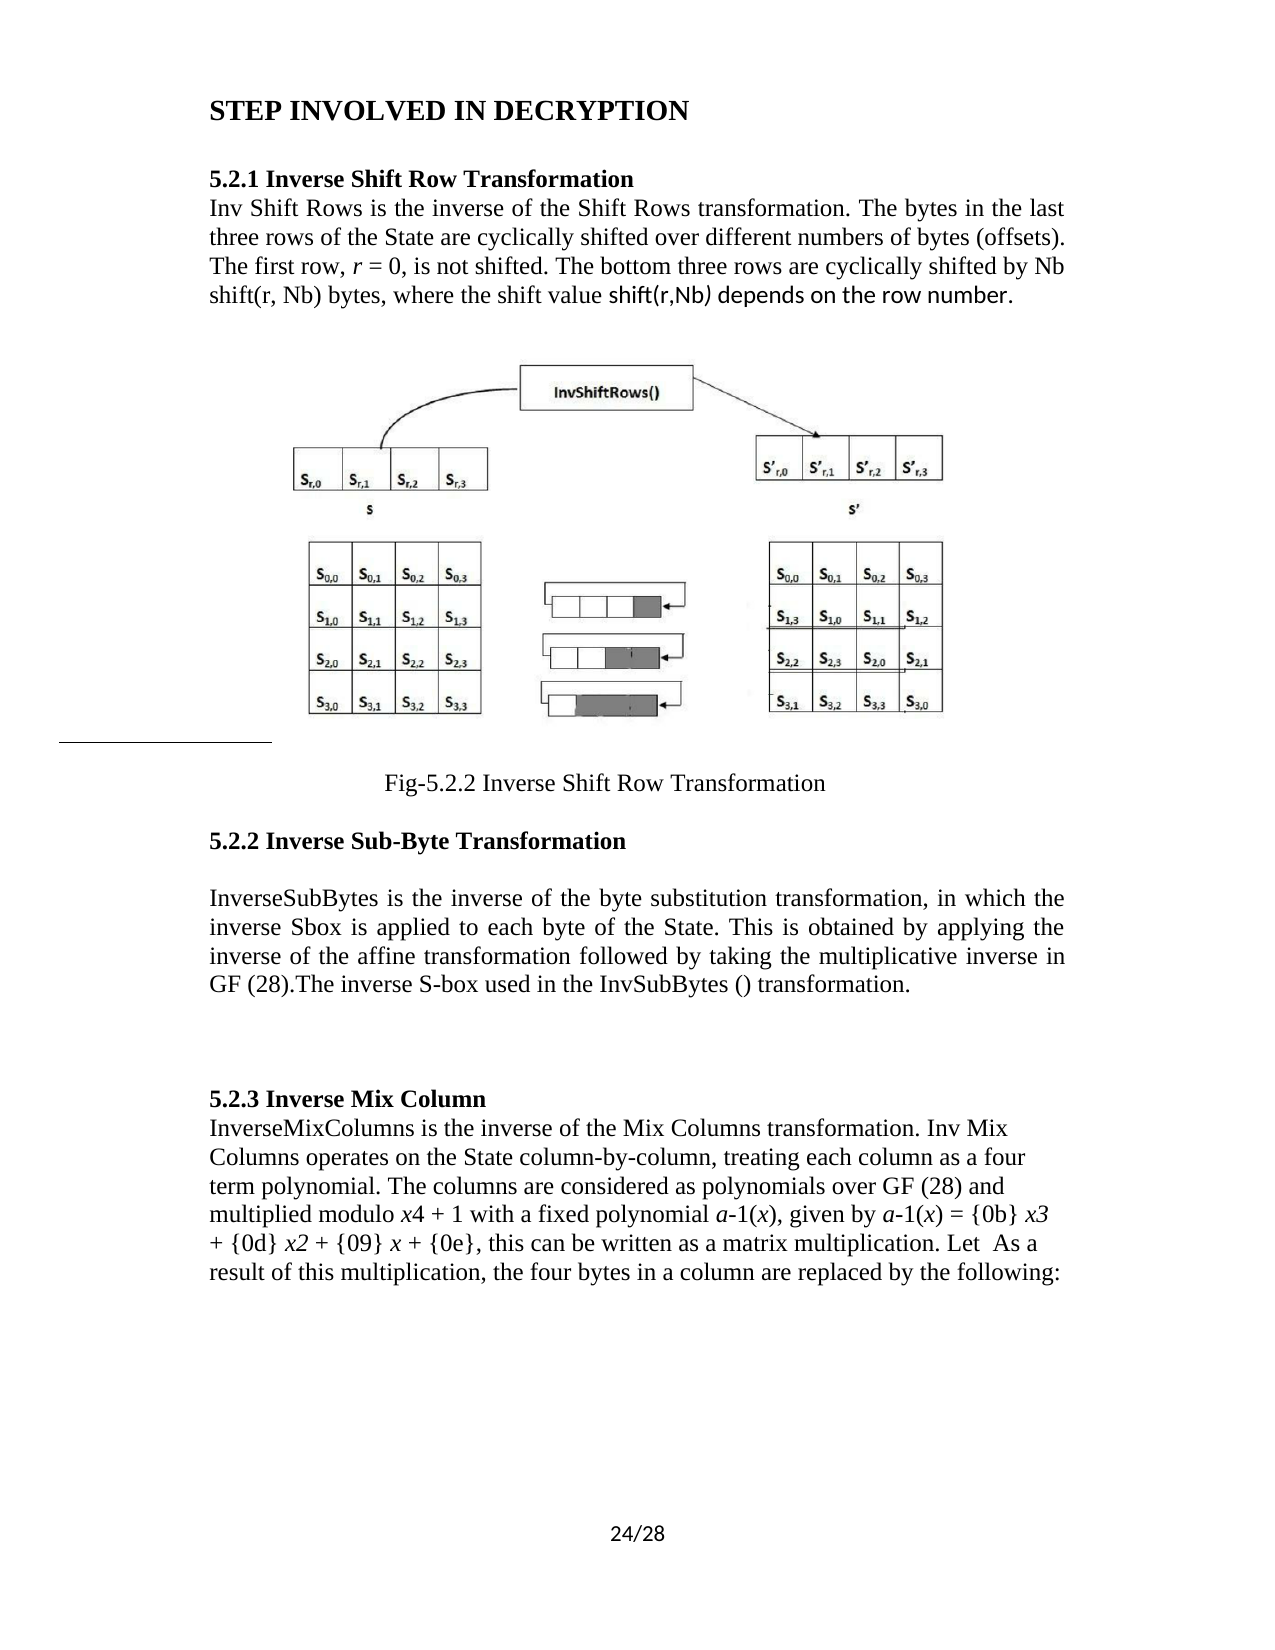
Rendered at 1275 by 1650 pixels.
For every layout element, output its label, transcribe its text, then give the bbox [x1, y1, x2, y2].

text 5.2.3 Inverse Mix Column [209, 1084, 1066, 1113]
text InverseMixColumns is the inverse of the Mix Columns transformation. Inv Mix Columns operates on the State column-by-column, treating each column as a four term polynomial. The columns are considered as polynomials over GF (28) and multiplied modulo x4 + 1 with a fixed polynomial a-1(x), given by a-1(x) = {0b} x3 + {0d} x2 + {09} x + {0e}, this can be written as a matrix multiplication. Let As a result of this multiplication, the four bytes in a column are replaced by the following: [209, 1113, 1066, 1286]
text STEP INVOLVED IN DECRYPTION [209, 93, 1066, 126]
text Fig-5.2.2 Inverse Shift Row Transformation [59, 768, 1216, 797]
text 5.2.1 Inverse Shift Row Transformation [209, 164, 1066, 193]
text 5.2.2 Inverse Sub-Byte Transformation [209, 826, 1066, 854]
picture [271, 338, 957, 741]
text Inv Shift Rows is the inverse of the Shift Rows transformation. The bytes in the last three rows of the State are cyclically shifted over different numbers of bytes (offsets). The first row, r = 0, is not shifted. The bottom three rows are cyclically shifted by Nb shift(r, Nb) bytes, where the shift value shift(r,Nb) depends on the row number. [209, 193, 1066, 310]
text InverseSubBytes is the inverse of the byte substitution transformation, in which the inverse Sbox is applied to each byte of the State. This is obtained by applying the inverse of the affine transformation followed by taking the multiplicative inverse in GF (28).The inverse S-box used in the InvSubBytes () transformation. [209, 883, 1066, 998]
